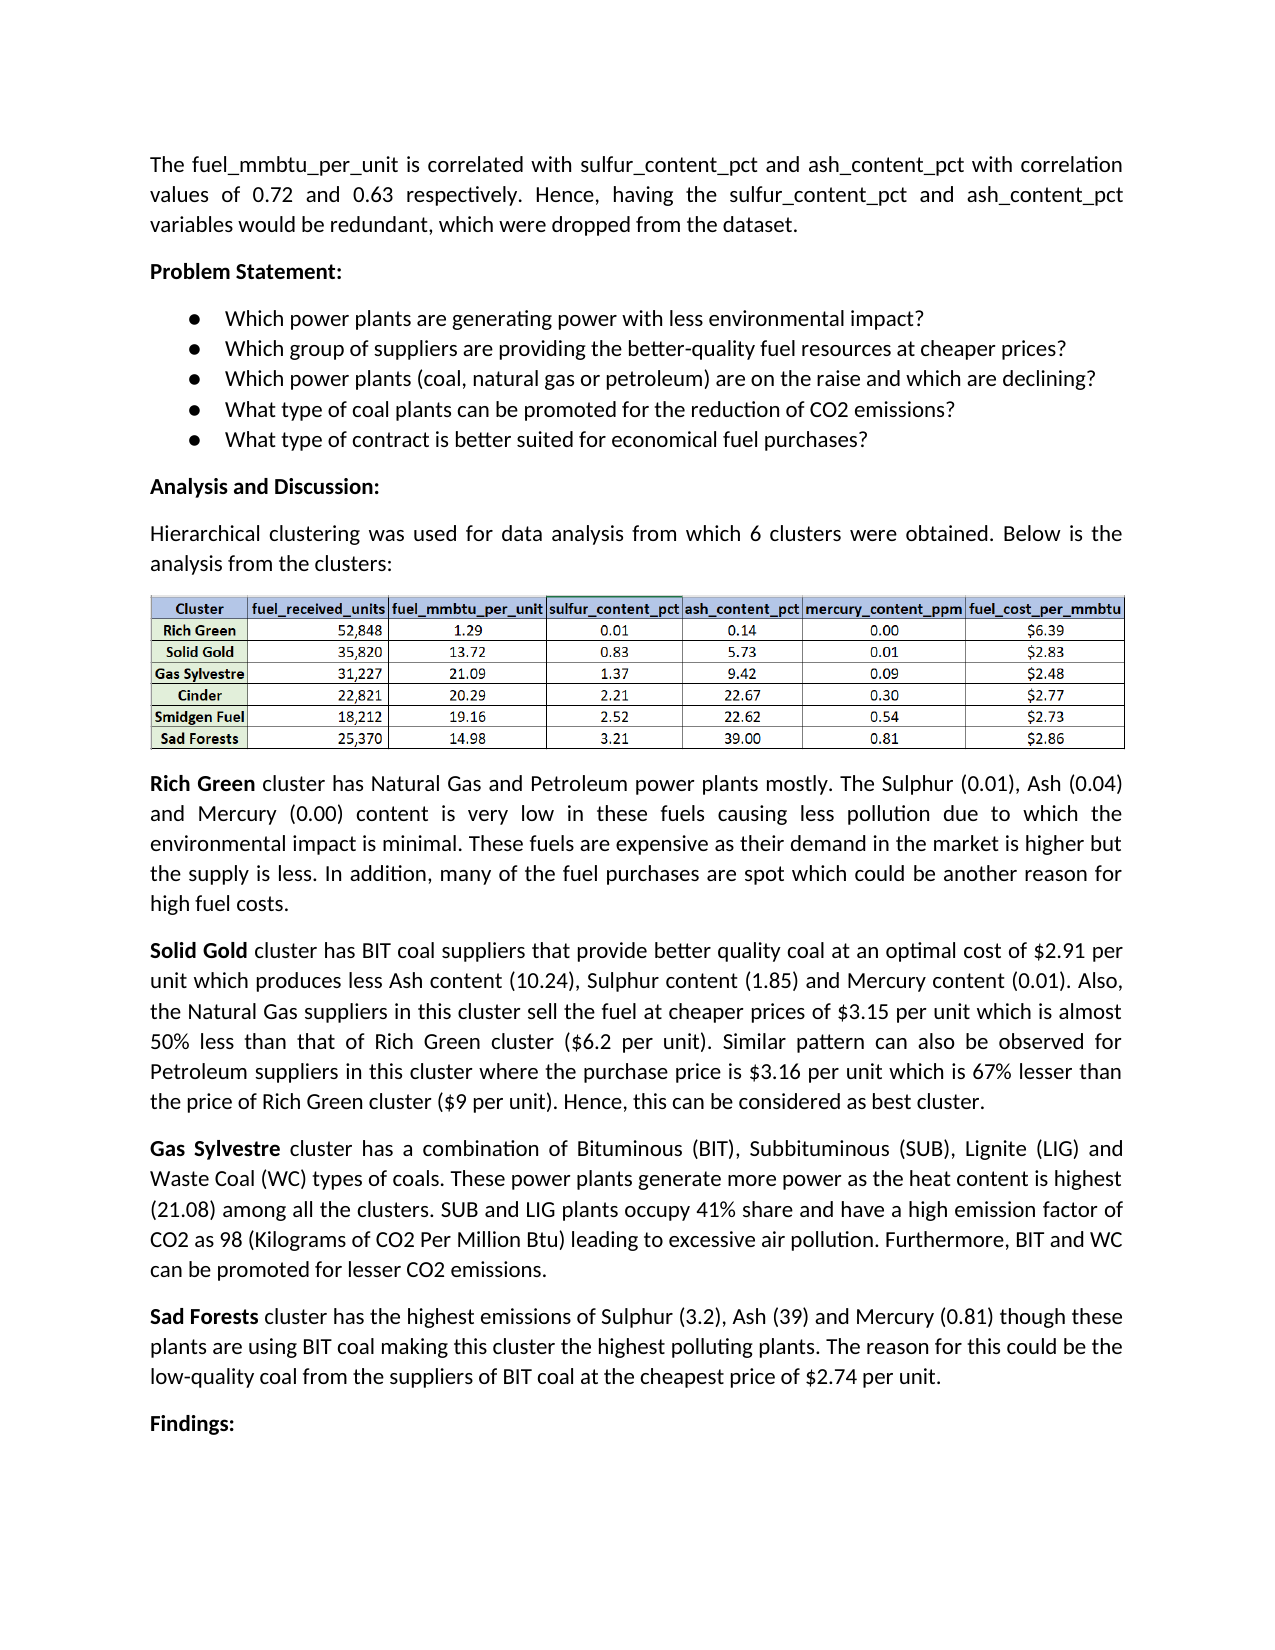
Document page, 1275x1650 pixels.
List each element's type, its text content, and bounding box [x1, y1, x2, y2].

list What type of contract is better suited for economical fuel purchases? [187, 425, 1125, 453]
text Hierarchical clustering was used for data analysis from which 6 clusters were obtained. Below is the analysis from the clusters: [150, 519, 1125, 577]
text The fuel_mmbtu_per_unit is correlated with sulfur_content_pct and ash_content_pct with correlation values of 0.72 and 0.63 respectively. Hence, having the sulfur_content_pct and ash_content_pct variables would be redundant, which were dropped from the dataset. [150, 150, 1125, 238]
list Which power plants (coal, natural gas or petroleum) are on the raise and which are declining? [187, 364, 1125, 393]
text Sad Forests cluster has the highest emissions of Sulphur (3.2), Ash (39) and Mercury (0.81) though these plants are using BIT coal making this cluster the highest polluting plants. The reason for this could be the low-quality coal from the suppliers of BIT coal at the cheapest price of $2.74 per unit. [150, 1302, 1125, 1390]
list What type of coal plants can be promoted for the reduction of CO2 emissions? [187, 395, 1125, 423]
text Analysis and Discussion: [150, 472, 1125, 500]
text Findings: [150, 1409, 1125, 1437]
text Solid Gold cluster has BIT coal suppliers that provide better quality coal at an optimal cost of $2.91 per unit which produces less Ash content (10.24), Sulphur content (1.85) and Mercury content (0.01). Also, the Natural Gas suppliers in this cluster sell the fuel at cheaper prices of $3.15 per unit which is almost 50% less than that of Rich Green cluster ($6.2 per unit). Similar pattern can also be observed for Petroleum suppliers in this cluster where the purchase price is $3.16 per unit which is 67% lesser than the price of Rich Green cluster ($9 per unit). Hence, this can be considered as best cluster. [150, 936, 1125, 1115]
text Problem Statement: [150, 257, 1125, 285]
text Rich Green cluster has Natural Gas and Petroleum power plants mostly. The Sulphur (0.01), Ash (0.04) and Mercury (0.00) content is very low in these fuels causing less pollution due to which the environmental impact is minimal. These fuels are expensive as their demand in the market is higher but the supply is less. In addition, many of the fuel purchases are spot which could be another reason for high fuel costs. [150, 769, 1125, 917]
list Which power plants are generating power with less environmental impact? [187, 304, 1125, 332]
text Gas Sylvestre cluster has a combination of Bituminous (BIT), Subbituminous (SUB), Lignite (LIG) and Waste Coal (WC) types of coals. These power plants generate more power as the heat content is highest (21.08) among all the clusters. SUB and LIG plants occupy 41% share and have a high emission factor of CO2 as 98 (Kilograms of CO2 Per Million Btu) leading to excessive air pollution. Furthermore, BIT and WC can be promoted for lesser CO2 emissions. [150, 1134, 1125, 1283]
picture [150, 595, 1125, 750]
list Which group of suppliers are providing the better-quality fuel resources at cheaper prices? [187, 334, 1125, 362]
